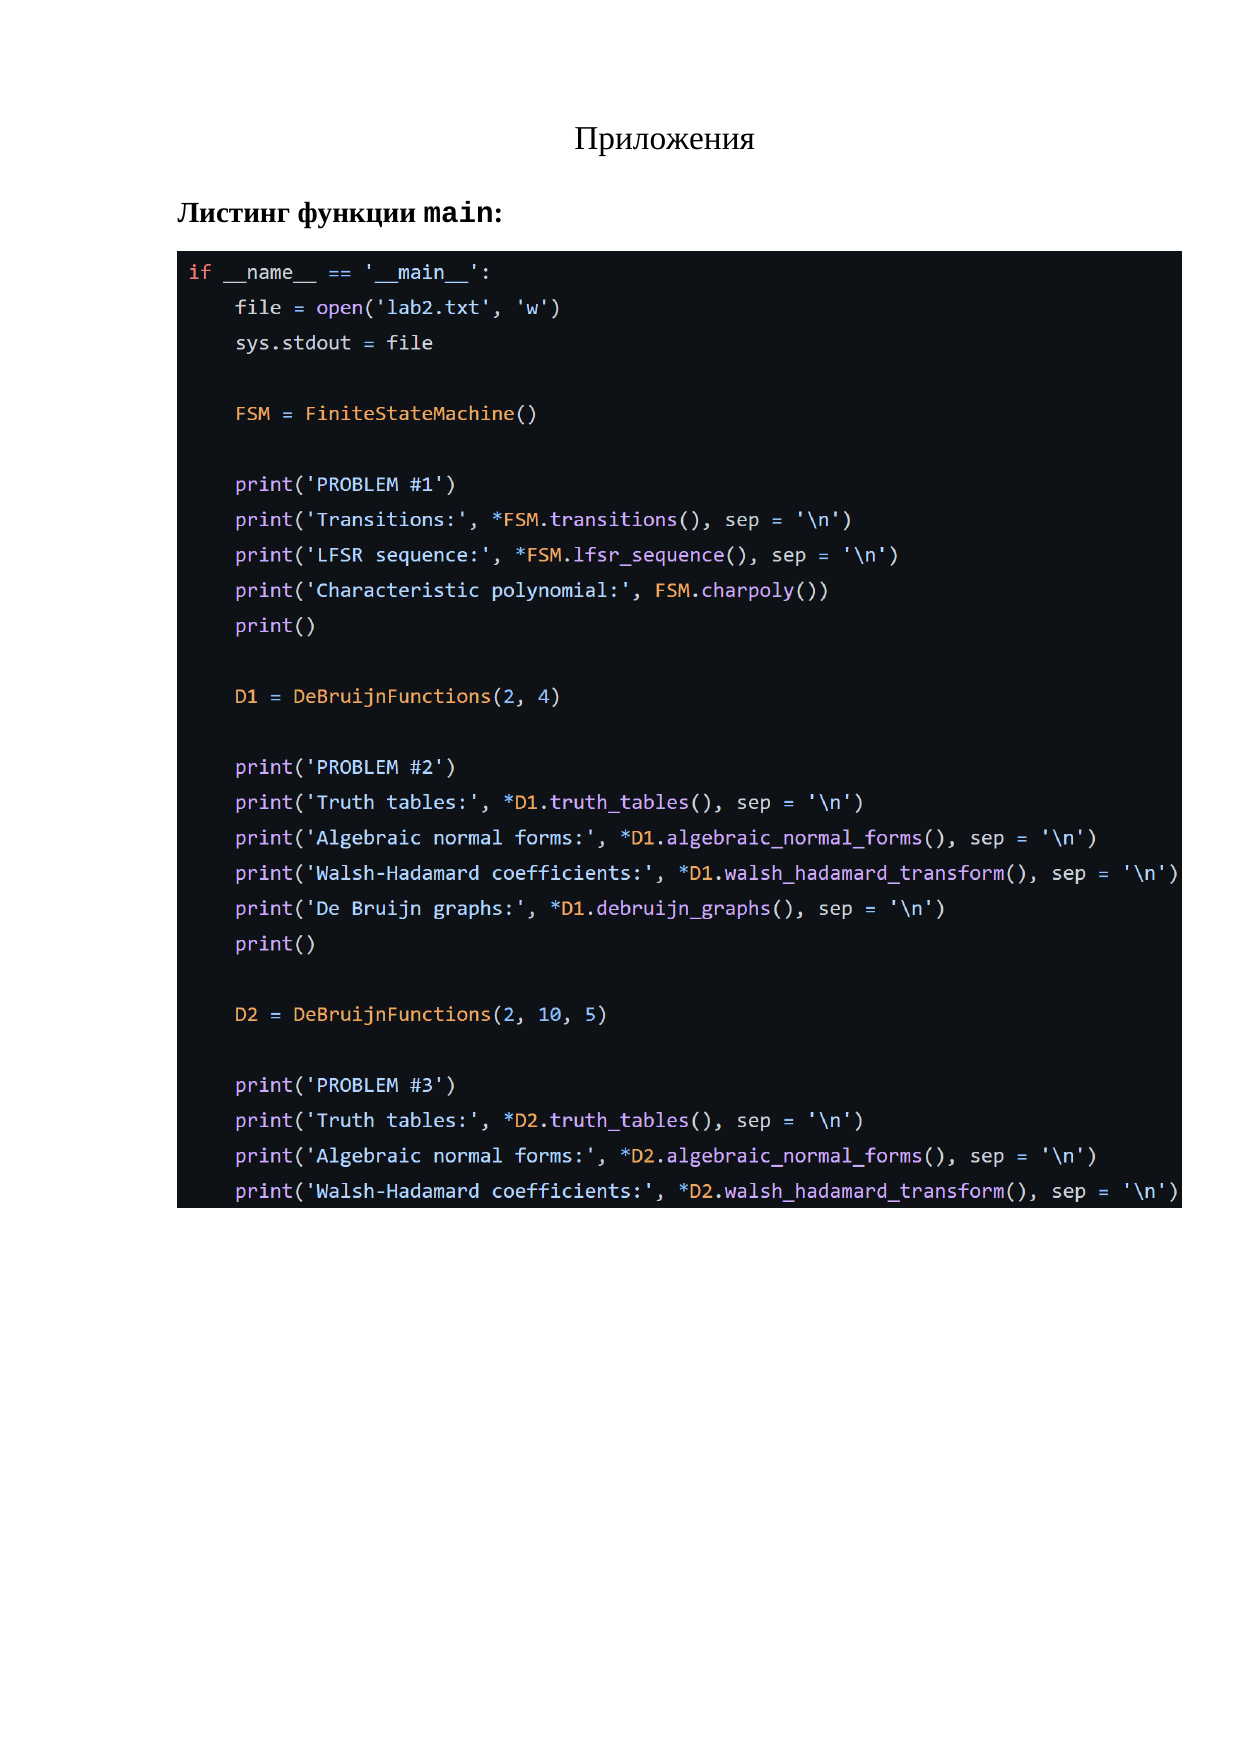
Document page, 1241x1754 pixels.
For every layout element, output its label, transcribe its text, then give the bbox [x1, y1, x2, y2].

text Листинг функции main: [177, 159, 1152, 232]
picture [177, 251, 1182, 1208]
subtitle Приложения [177, 118, 1152, 156]
